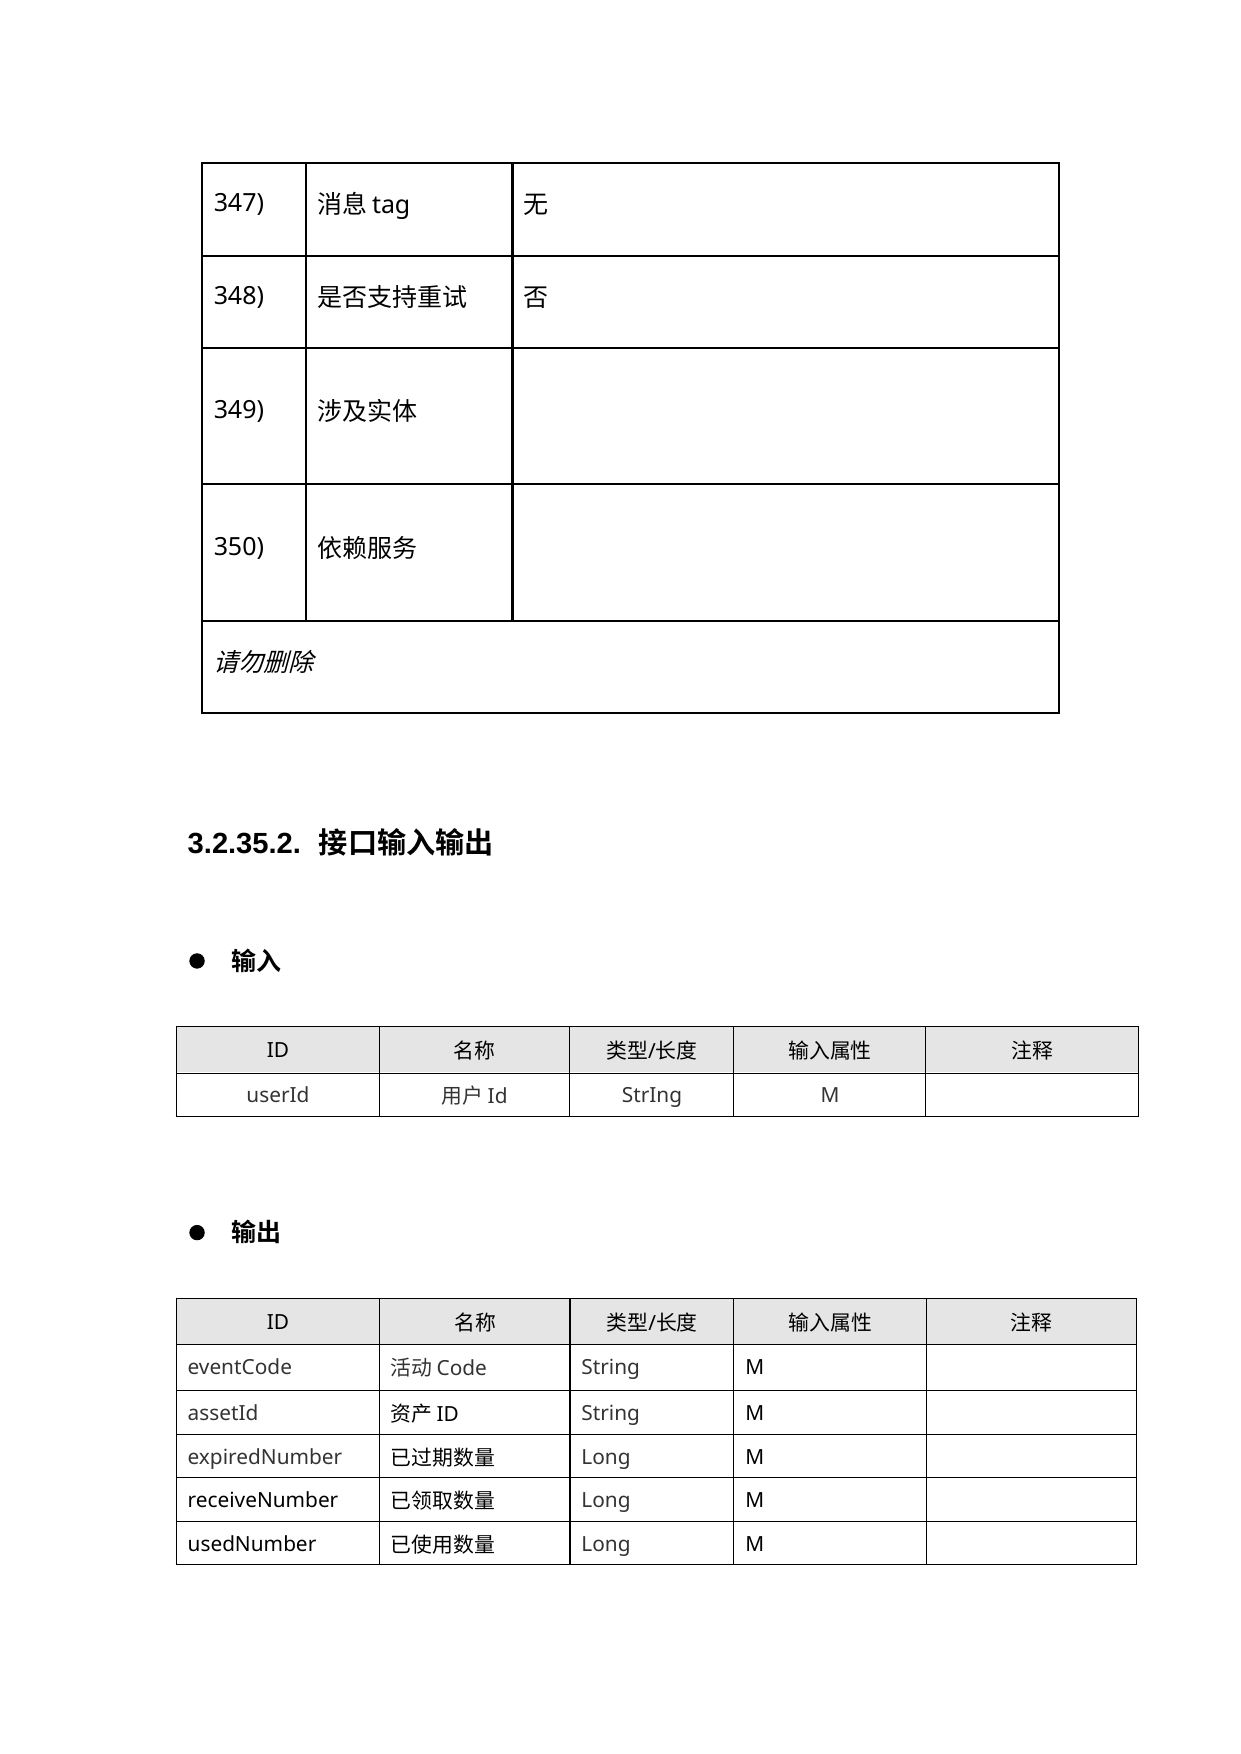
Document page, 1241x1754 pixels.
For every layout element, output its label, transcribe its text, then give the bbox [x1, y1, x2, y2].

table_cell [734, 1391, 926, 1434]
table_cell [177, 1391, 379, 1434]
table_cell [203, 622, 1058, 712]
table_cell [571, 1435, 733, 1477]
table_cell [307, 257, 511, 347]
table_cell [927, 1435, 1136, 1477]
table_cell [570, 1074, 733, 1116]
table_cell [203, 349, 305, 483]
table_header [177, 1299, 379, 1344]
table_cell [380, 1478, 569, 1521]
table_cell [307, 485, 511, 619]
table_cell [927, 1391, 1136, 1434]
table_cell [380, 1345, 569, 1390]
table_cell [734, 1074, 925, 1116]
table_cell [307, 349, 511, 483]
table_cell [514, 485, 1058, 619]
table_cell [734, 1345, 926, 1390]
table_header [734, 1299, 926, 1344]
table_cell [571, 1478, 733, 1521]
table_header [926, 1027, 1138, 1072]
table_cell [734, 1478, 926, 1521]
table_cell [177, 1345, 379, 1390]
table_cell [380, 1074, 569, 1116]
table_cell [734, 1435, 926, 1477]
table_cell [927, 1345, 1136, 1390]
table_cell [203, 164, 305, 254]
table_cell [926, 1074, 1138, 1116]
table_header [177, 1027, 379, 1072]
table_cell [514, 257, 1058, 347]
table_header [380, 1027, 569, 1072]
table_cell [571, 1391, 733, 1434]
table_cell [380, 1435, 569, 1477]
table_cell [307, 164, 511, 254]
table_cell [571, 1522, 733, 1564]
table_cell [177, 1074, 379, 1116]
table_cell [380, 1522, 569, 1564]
subtitle 接口输入输出 [187, 808, 1053, 873]
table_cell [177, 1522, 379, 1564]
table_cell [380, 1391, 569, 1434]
list 输入 [187, 927, 1053, 992]
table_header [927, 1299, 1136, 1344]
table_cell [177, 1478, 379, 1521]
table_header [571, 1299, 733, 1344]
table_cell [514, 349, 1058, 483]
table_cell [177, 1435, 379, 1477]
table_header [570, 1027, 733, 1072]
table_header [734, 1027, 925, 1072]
list 输出 [187, 1198, 1053, 1263]
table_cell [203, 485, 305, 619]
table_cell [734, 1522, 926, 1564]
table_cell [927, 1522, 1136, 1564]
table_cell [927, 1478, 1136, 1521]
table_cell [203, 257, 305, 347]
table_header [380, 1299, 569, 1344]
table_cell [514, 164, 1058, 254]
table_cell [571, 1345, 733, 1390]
